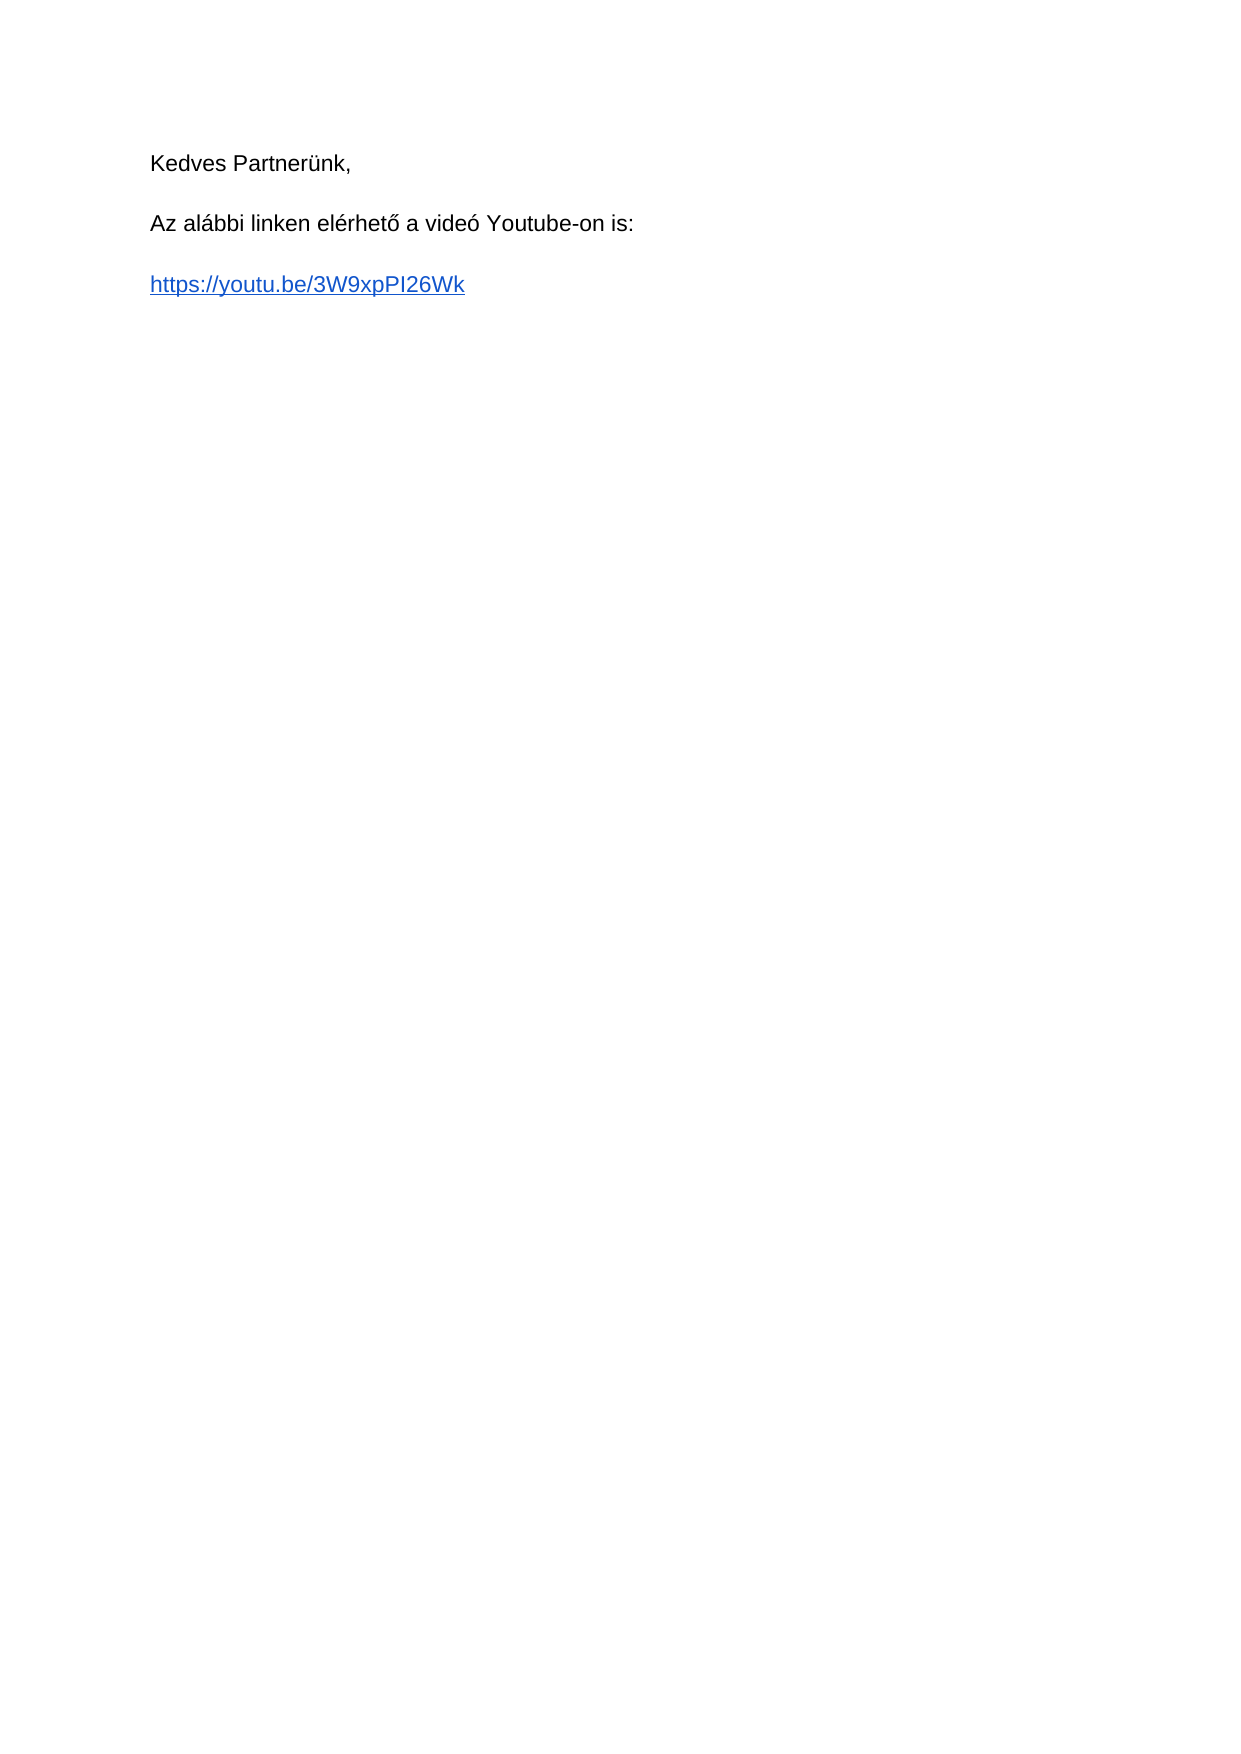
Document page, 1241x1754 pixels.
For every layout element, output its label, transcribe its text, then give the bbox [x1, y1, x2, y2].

text Az alábbi linken elérhető a videó Youtube-on is: [150, 210, 1090, 237]
text Kedves Partnerünk, [150, 150, 1090, 176]
text https://youtu.be/3W9xpPI26Wk [150, 271, 1090, 297]
